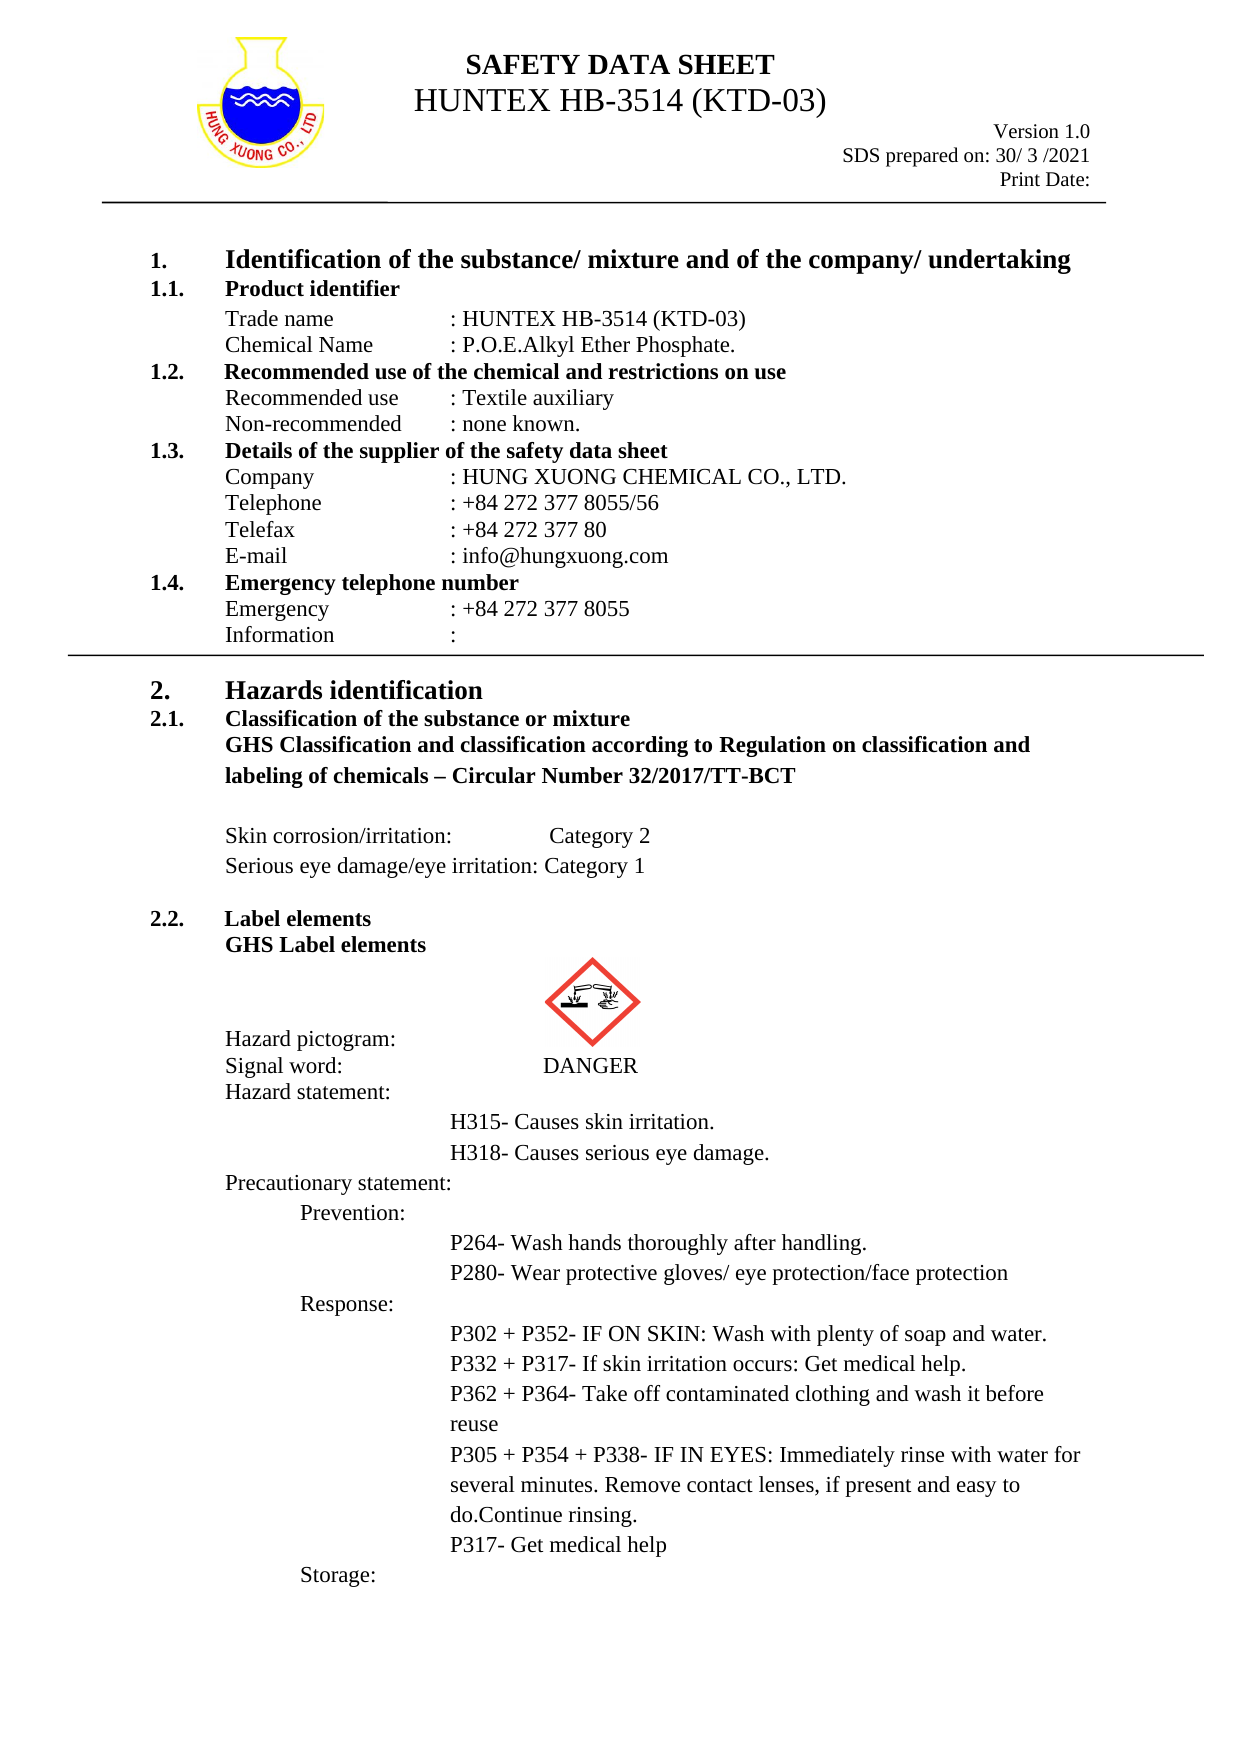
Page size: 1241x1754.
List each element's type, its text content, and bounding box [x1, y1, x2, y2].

picture [544, 957, 641, 1047]
text P264- Wash hands thoroughly after handling. [450, 1229, 1090, 1256]
text Precautionary statement: [225, 1169, 1090, 1195]
text GHS Label elements [150, 931, 1090, 958]
text Non-recommended : none known. [150, 410, 1090, 437]
text 2.2. Label elements [150, 905, 1090, 931]
text Prevention: [225, 1199, 1090, 1225]
text 1.2. Recommended use of the chemical and restrictions on use [150, 358, 1090, 384]
text 1.4. Emergency telephone number [150, 568, 1090, 595]
text GHS Classification and classification according to Regulation on classification and labeling of chemicals – Circular Number 32/2017/TT-BCT [225, 731, 1090, 788]
text Company : HUNG XUONG CHEMICAL CO., LTD. [150, 463, 1090, 489]
text 1.1. Product identifier [150, 275, 1090, 301]
text Telephone : +84 272 377 8055/56 [150, 489, 1090, 516]
text Serious eye damage/eye irritation: Category 1 [150, 852, 1090, 879]
text Information : [150, 621, 1090, 648]
text Recommended use : Textile auxiliary [150, 384, 1090, 410]
text Signal word: DANGER [150, 1052, 1090, 1078]
text Storage: [225, 1562, 1090, 1588]
text Skin corrosion/irritation: Category 2 [225, 822, 1090, 848]
text Response: [225, 1290, 1090, 1316]
text P302 + P352- IF ON SKIN: Wash with plenty of soap and water. [225, 1320, 1090, 1346]
picture [197, 37, 325, 168]
text 1.3. Details of the supplier of the safety data sheet [150, 437, 1090, 463]
text P362 + P364- Take off contaminated clothing and wash it before reuse [450, 1380, 1090, 1437]
text E-mail : info@hungxuong.com [150, 542, 1090, 568]
text Emergency : +84 272 377 8055 [150, 595, 1090, 621]
text H318- Causes serious eye damage. [450, 1139, 1090, 1165]
text Telefax : +84 272 377 80 [150, 516, 1090, 542]
text P280- Wear protective gloves/ eye protection/face protection [450, 1259, 1090, 1286]
text 2. Hazards identification [150, 674, 1090, 705]
text Hazard statement: [150, 1078, 1090, 1104]
text H315- Causes skin irritation. [450, 1108, 1090, 1135]
text P305 + P354 + P338- IF IN EYES: Immediately rinse with water for several minutes. Remove contact lenses, if present and easy to do.Continue rinsing. [450, 1441, 1090, 1527]
text Trade name : HUNTEX HB-3514 (KTD-03) [150, 305, 1090, 331]
text 2.1. Classification of the substance or mixture [150, 705, 1090, 731]
text Hazard pictogram: [150, 958, 1090, 1052]
text P317- Get medical help [450, 1531, 1090, 1558]
text Chemical Name : P.O.E.Alkyl Ether Phosphate. [150, 331, 1090, 358]
text P332 + P317- If skin irritation occurs: Get medical help. [450, 1350, 1090, 1376]
text 1. Identification of the substance/ mixture and of the company/ undertaking [150, 244, 1090, 275]
